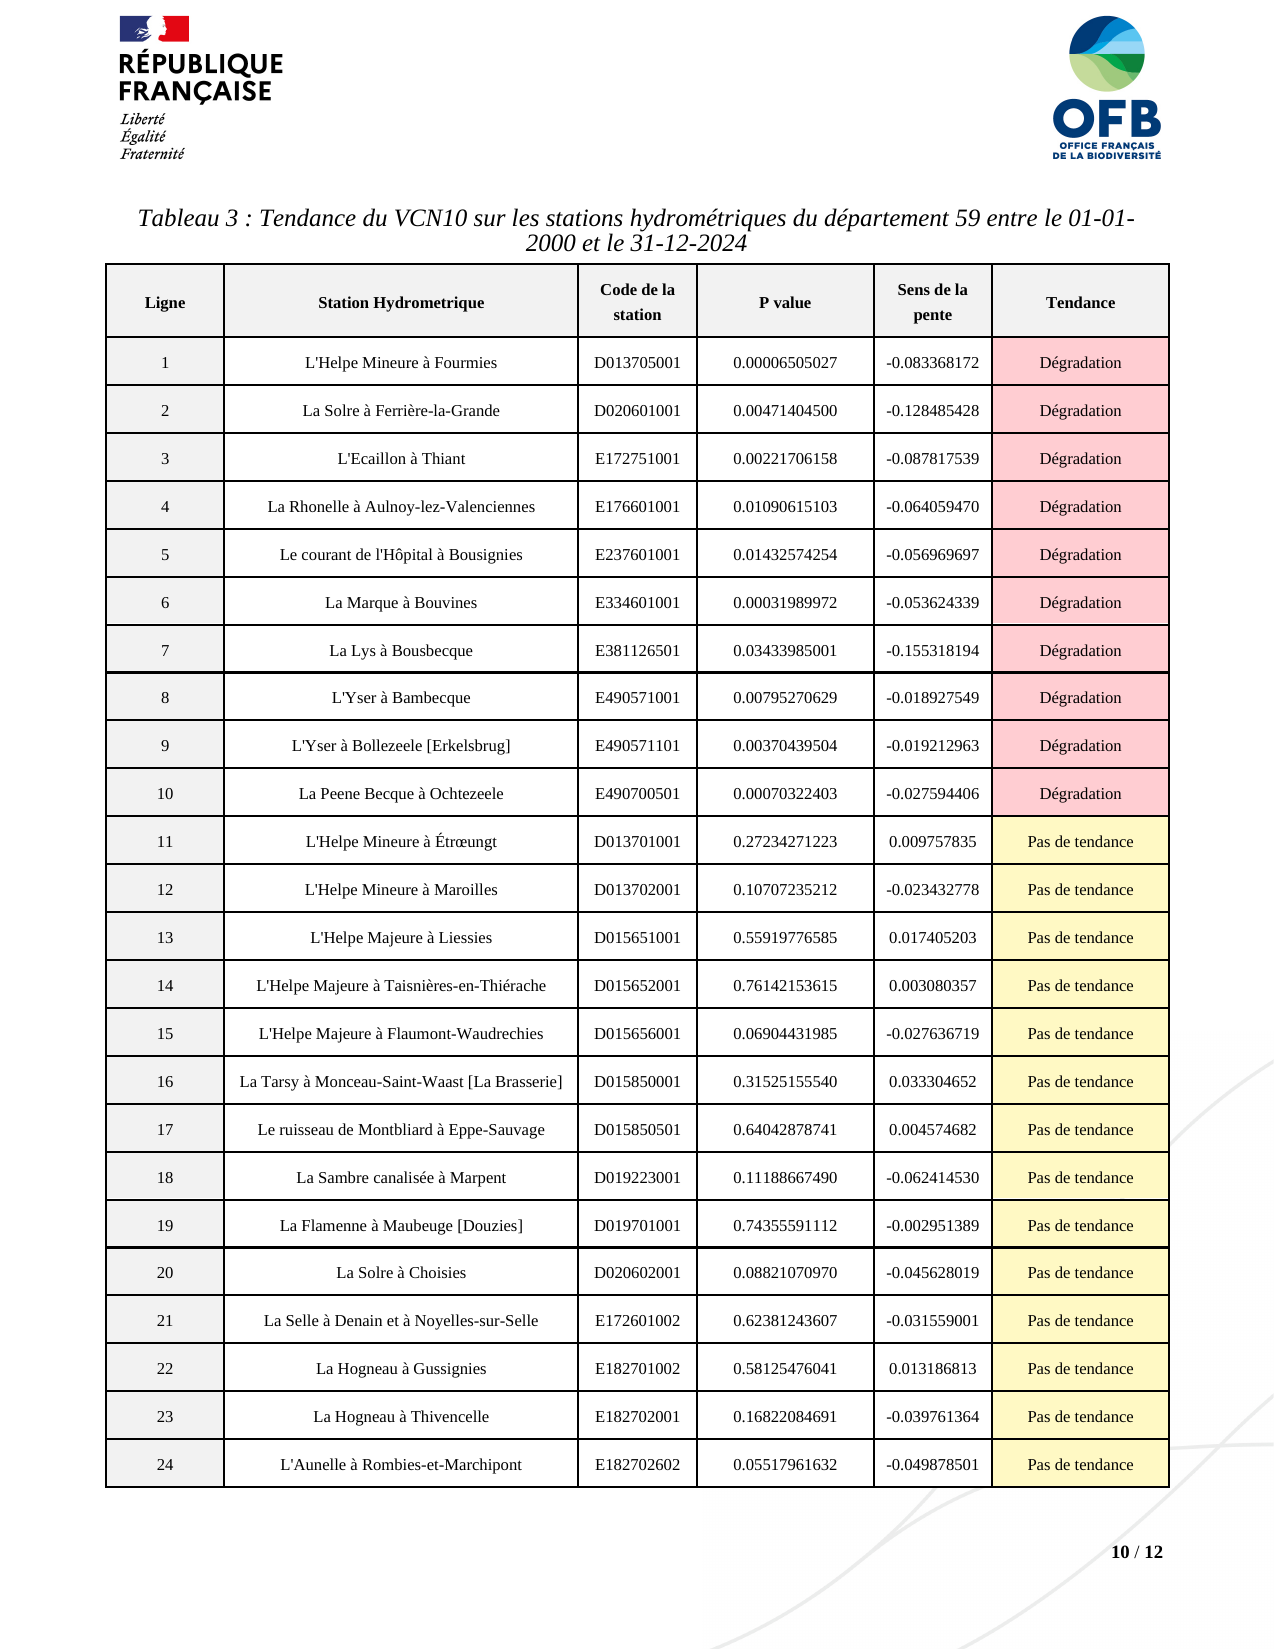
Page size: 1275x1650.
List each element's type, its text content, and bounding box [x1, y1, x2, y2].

text Tableau 3 : Tendance du VCN10 sur les stations hydrométriques du département 59 entre le 01-01-2000 et le 31-12-2024 [118, 207, 1157, 257]
table_cell -0.128485428 [875, 386, 991, 432]
table_cell Le courant de l'Hôpital à Bousignies [225, 530, 577, 576]
table_cell Pas de tendance [993, 1201, 1168, 1246]
table_cell 0.11188667490 [698, 1153, 873, 1198]
table_cell E172601002 [579, 1296, 696, 1342]
table_cell La Flamenne à Maubeuge [Douzies] [225, 1201, 577, 1246]
table_cell Le ruisseau de Montbliard à Eppe-Sauvage [225, 1105, 577, 1151]
table_cell D015850001 [579, 1057, 696, 1103]
table_cell Pas de tendance [993, 1249, 1168, 1294]
table_cell 6 [107, 578, 223, 623]
table_cell Pas de tendance [993, 1057, 1168, 1103]
table_cell -0.039761364 [875, 1392, 991, 1438]
table_cell L'Yser à Bambecque [225, 674, 577, 719]
table_cell 17 [107, 1105, 223, 1151]
table_cell -0.056969697 [875, 530, 991, 576]
table_cell Dégradation [993, 769, 1168, 815]
table_cell 0.16822084691 [698, 1392, 873, 1438]
table_cell L'Helpe Majeure à Liessies [225, 913, 577, 959]
table_cell L'Helpe Mineure à Étrœungt [225, 817, 577, 863]
table_cell 0.003080357 [875, 961, 991, 1007]
table_cell 0.05517961632 [698, 1440, 873, 1486]
table_cell E490571001 [579, 674, 696, 719]
table_cell Pas de tendance [993, 1392, 1168, 1438]
table_cell 0.55919776585 [698, 913, 873, 959]
table_cell -0.045628019 [875, 1249, 991, 1294]
table_cell 9 [107, 721, 223, 767]
table_cell 0.62381243607 [698, 1296, 873, 1342]
table_cell L'Helpe Mineure à Fourmies [225, 338, 577, 384]
table_cell Pas de tendance [993, 1009, 1168, 1055]
table_cell 4 [107, 482, 223, 528]
table_cell Pas de tendance [993, 817, 1168, 863]
table_cell 14 [107, 961, 223, 1007]
table_cell E172751001 [579, 434, 696, 480]
table_cell 0.017405203 [875, 913, 991, 959]
table_cell Pas de tendance [993, 1296, 1168, 1342]
table_cell La Solre à Ferrière-la-Grande [225, 386, 577, 432]
table_cell 0.004574682 [875, 1105, 991, 1151]
table_cell 0.033304652 [875, 1057, 991, 1103]
table_cell 1 [107, 338, 223, 384]
table_cell 0.58125476041 [698, 1344, 873, 1390]
table_cell Dégradation [993, 626, 1168, 671]
table_cell La Lys à Bousbecque [225, 626, 577, 671]
table_cell Dégradation [993, 721, 1168, 767]
table_cell 21 [107, 1296, 223, 1342]
table_header Code de la station [579, 265, 696, 336]
table_cell 0.76142153615 [698, 961, 873, 1007]
table_cell Dégradation [993, 338, 1168, 384]
table_cell 24 [107, 1440, 223, 1486]
table_cell L'Yser à Bollezeele [Erkelsbrug] [225, 721, 577, 767]
table_cell 11 [107, 817, 223, 863]
table_cell 0.10707235212 [698, 865, 873, 911]
table_cell E182701002 [579, 1344, 696, 1390]
table_cell D015651001 [579, 913, 696, 959]
table_cell -0.027594406 [875, 769, 991, 815]
table_cell E176601001 [579, 482, 696, 528]
table_cell -0.027636719 [875, 1009, 991, 1055]
table_cell E490571101 [579, 721, 696, 767]
table_cell Pas de tendance [993, 961, 1168, 1007]
table_cell -0.031559001 [875, 1296, 991, 1342]
table_cell 8 [107, 674, 223, 719]
table_cell E334601001 [579, 578, 696, 623]
table_cell 0.64042878741 [698, 1105, 873, 1151]
table_cell Dégradation [993, 530, 1168, 576]
table_cell D013705001 [579, 338, 696, 384]
table_cell 20 [107, 1249, 223, 1294]
table_header Ligne [107, 265, 223, 336]
table_cell E182702001 [579, 1392, 696, 1438]
table_cell -0.062414530 [875, 1153, 991, 1198]
table_cell L'Ecaillon à Thiant [225, 434, 577, 480]
table_cell 3 [107, 434, 223, 480]
table_cell 0.013186813 [875, 1344, 991, 1390]
table_cell 0.009757835 [875, 817, 991, 863]
table_cell Dégradation [993, 674, 1168, 719]
table_cell D020601001 [579, 386, 696, 432]
table_cell La Sambre canalisée à Marpent [225, 1153, 577, 1198]
table_cell L'Helpe Majeure à Taisnières-en-Thiérache [225, 961, 577, 1007]
table_cell 0.06904431985 [698, 1009, 873, 1055]
table_cell La Rhonelle à Aulnoy-lez-Valenciennes [225, 482, 577, 528]
table_cell D013702001 [579, 865, 696, 911]
table_cell 15 [107, 1009, 223, 1055]
table_cell 22 [107, 1344, 223, 1390]
table_header Sens de la pente [875, 265, 991, 336]
table_cell E490700501 [579, 769, 696, 815]
table_cell 19 [107, 1201, 223, 1246]
table_cell 0.00070322403 [698, 769, 873, 815]
table_cell 0.00471404500 [698, 386, 873, 432]
table_cell 12 [107, 865, 223, 911]
table_cell 0.00795270629 [698, 674, 873, 719]
table_cell La Peene Becque à Ochtezeele [225, 769, 577, 815]
table_cell D015850501 [579, 1105, 696, 1151]
table_cell 18 [107, 1153, 223, 1198]
table_cell L'Helpe Majeure à Flaumont-Waudrechies [225, 1009, 577, 1055]
table_cell -0.049878501 [875, 1440, 991, 1486]
table_cell E182702602 [579, 1440, 696, 1486]
table_cell -0.064059470 [875, 482, 991, 528]
table_cell D015656001 [579, 1009, 696, 1055]
table_cell E237601001 [579, 530, 696, 576]
table_cell D020602001 [579, 1249, 696, 1294]
table_cell 0.74355591112 [698, 1201, 873, 1246]
table_cell Dégradation [993, 578, 1168, 623]
picture [702, 1031, 1274, 1649]
table_cell -0.002951389 [875, 1201, 991, 1246]
table_cell 23 [107, 1392, 223, 1438]
table_cell -0.087817539 [875, 434, 991, 480]
table_cell D015652001 [579, 961, 696, 1007]
table_cell 0.31525155540 [698, 1057, 873, 1103]
table_cell -0.019212963 [875, 721, 991, 767]
table_cell 7 [107, 626, 223, 671]
table_header Station Hydrometrique [225, 265, 577, 336]
table_cell -0.023432778 [875, 865, 991, 911]
table_cell D019223001 [579, 1153, 696, 1198]
table_cell 13 [107, 913, 223, 959]
table_cell D013701001 [579, 817, 696, 863]
table_cell 0.08821070970 [698, 1249, 873, 1294]
table_cell Dégradation [993, 482, 1168, 528]
table_cell 0.00370439504 [698, 721, 873, 767]
table_cell -0.083368172 [875, 338, 991, 384]
table_cell -0.018927549 [875, 674, 991, 719]
table_cell Dégradation [993, 434, 1168, 480]
table_cell 0.00221706158 [698, 434, 873, 480]
table_cell -0.155318194 [875, 626, 991, 671]
table_cell Pas de tendance [993, 1440, 1168, 1486]
table_cell La Selle à Denain et à Noyelles-sur-Selle [225, 1296, 577, 1342]
table_cell L'Helpe Mineure à Maroilles [225, 865, 577, 911]
table_cell La Solre à Choisies [225, 1249, 577, 1294]
table_cell Pas de tendance [993, 913, 1168, 959]
table_cell Pas de tendance [993, 1153, 1168, 1198]
table_cell Dégradation [993, 386, 1168, 432]
table_cell 16 [107, 1057, 223, 1103]
table_cell 10 [107, 769, 223, 815]
table_cell 0.03433985001 [698, 626, 873, 671]
table_cell Pas de tendance [993, 1105, 1168, 1151]
table_header Tendance [993, 265, 1168, 336]
table_cell 0.27234271223 [698, 817, 873, 863]
table_cell E381126501 [579, 626, 696, 671]
table_cell La Tarsy à Monceau-Saint-Waast [La Brasserie] [225, 1057, 577, 1103]
table_cell 0.00006505027 [698, 338, 873, 384]
picture [19, 3, 1260, 164]
table_cell 0.01090615103 [698, 482, 873, 528]
table_cell 0.00031989972 [698, 578, 873, 623]
table_cell Pas de tendance [993, 865, 1168, 911]
table_cell L'Aunelle à Rombies-et-Marchipont [225, 1440, 577, 1486]
table_cell 2 [107, 386, 223, 432]
table_cell 5 [107, 530, 223, 576]
table_cell La Hogneau à Thivencelle [225, 1392, 577, 1438]
table_cell Pas de tendance [993, 1344, 1168, 1390]
table_cell La Marque à Bouvines [225, 578, 577, 623]
table_cell La Hogneau à Gussignies [225, 1344, 577, 1390]
table_cell -0.053624339 [875, 578, 991, 623]
table_cell D019701001 [579, 1201, 696, 1246]
table_header P value [698, 265, 873, 336]
table_cell 0.01432574254 [698, 530, 873, 576]
